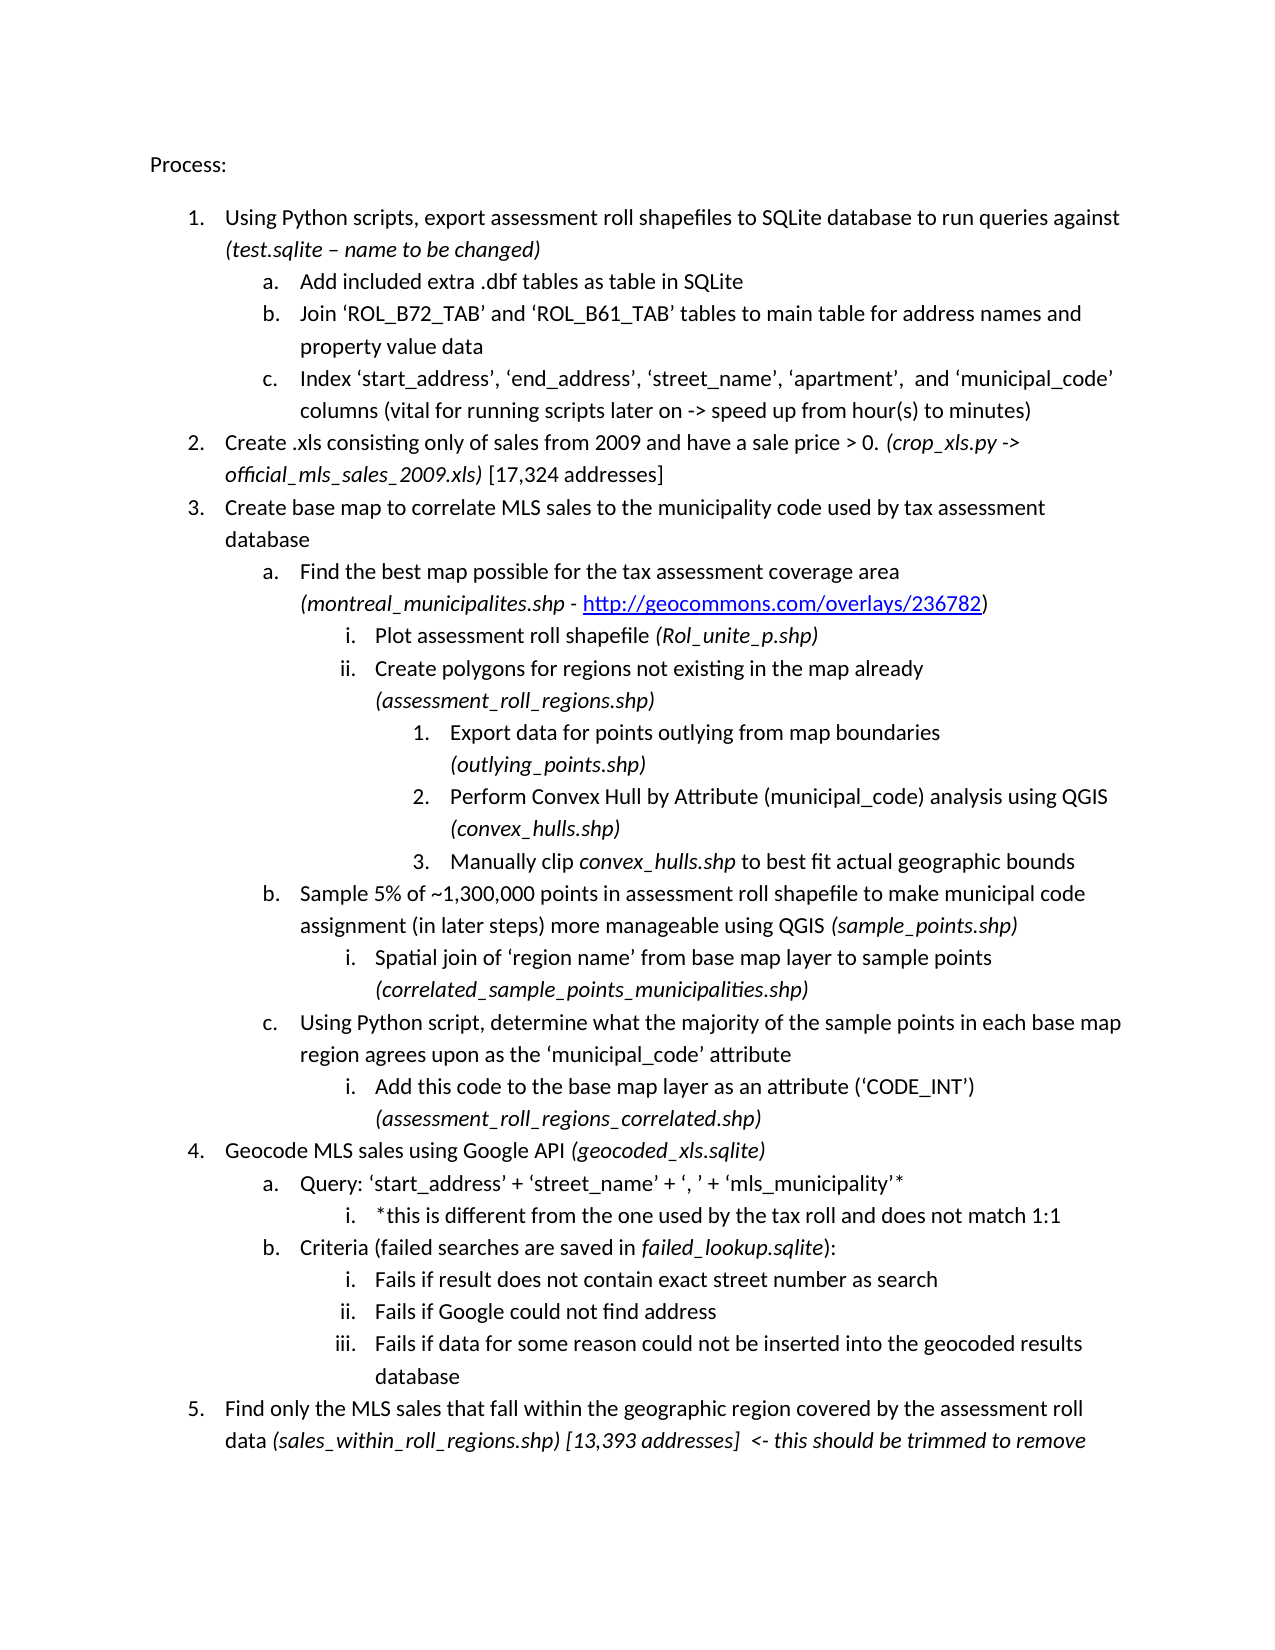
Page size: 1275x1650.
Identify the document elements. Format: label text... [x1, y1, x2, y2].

list Create .xls consisting only of sales from 2009 and have a sale price > 0. (crop_xls.py -> official_mls_sales_2009.xls) [17,324 addresses] [187, 428, 1125, 488]
list Criteria (failed searches are saved in failed_lookup.sqlite): [262, 1233, 1125, 1261]
list Create base map to correlate MLS sales to the municipality code used by tax assessment database [187, 493, 1125, 553]
list Find the best map possible for the tax assessment coverage area (montreal_municipalites.shp - http://geocommons.com/overlays/236782) [262, 557, 1125, 617]
list Manually clip convex_hulls.shp to best fit actual geographic bounds [412, 847, 1125, 875]
list Using Python scripts, export assessment roll shapefiles to SQLite database to run queries against (test.sqlite – name to be changed) [187, 203, 1125, 263]
list *this is different from the one used by the tax roll and does not match 1:1 [356, 1201, 1125, 1229]
list Using Python script, determine what the majority of the sample points in each base map region agrees upon as the ‘municipal_code’ attribute [262, 1008, 1125, 1068]
list Query: ‘start_address’ + ‘street_name’ + ‘, ’ + ‘mls_municipality’* [262, 1169, 1125, 1197]
list Join ‘ROL_B72_TAB’ and ‘ROL_B61_TAB’ tables to main table for address names and property value data [262, 299, 1125, 360]
list Fails if result does not contain exact street number as search [356, 1265, 1125, 1293]
list Fails if data for some reason could not be inserted into the geocoded results database [356, 1329, 1125, 1390]
list Geocode MLS sales using Google API (geocoded_xls.sqlite) [187, 1136, 1125, 1164]
list Index ‘start_address’, ‘end_address’, ‘street_name’, ‘apartment’, and ‘municipal_code’ columns (vital for running scripts later on -> speed up from hour(s) to minutes) [262, 364, 1125, 424]
list Export data for points outlying from map boundaries (outlying_points.shp) [412, 718, 1125, 778]
list Spatial join of ‘region name’ from base map layer to sample points (correlated_sample_points_municipalities.shp) [356, 943, 1125, 1003]
list Fails if Google could not find address [356, 1297, 1125, 1325]
list Perform Convex Hull by Attribute (municipal_code) analysis using QGIS (convex_hulls.shp) [412, 782, 1125, 843]
list Add this code to the base map layer as an attribute (‘CODE_INT’) (assessment_roll_regions_correlated.shp) [356, 1072, 1125, 1132]
list Plot assessment roll shapefile (Rol_unite_p.shp) [356, 621, 1125, 649]
text Process: [150, 150, 1125, 178]
list Create polygons for regions not existing in the map already (assessment_roll_regions.shp) [356, 654, 1125, 714]
list Add included extra .dbf tables as table in SQLite [262, 267, 1125, 295]
list Sample 5% of ~1,300,000 points in assessment roll shapefile to make municipal code assignment (in later steps) more manageable using QGIS (sample_points.shp) [262, 879, 1125, 939]
